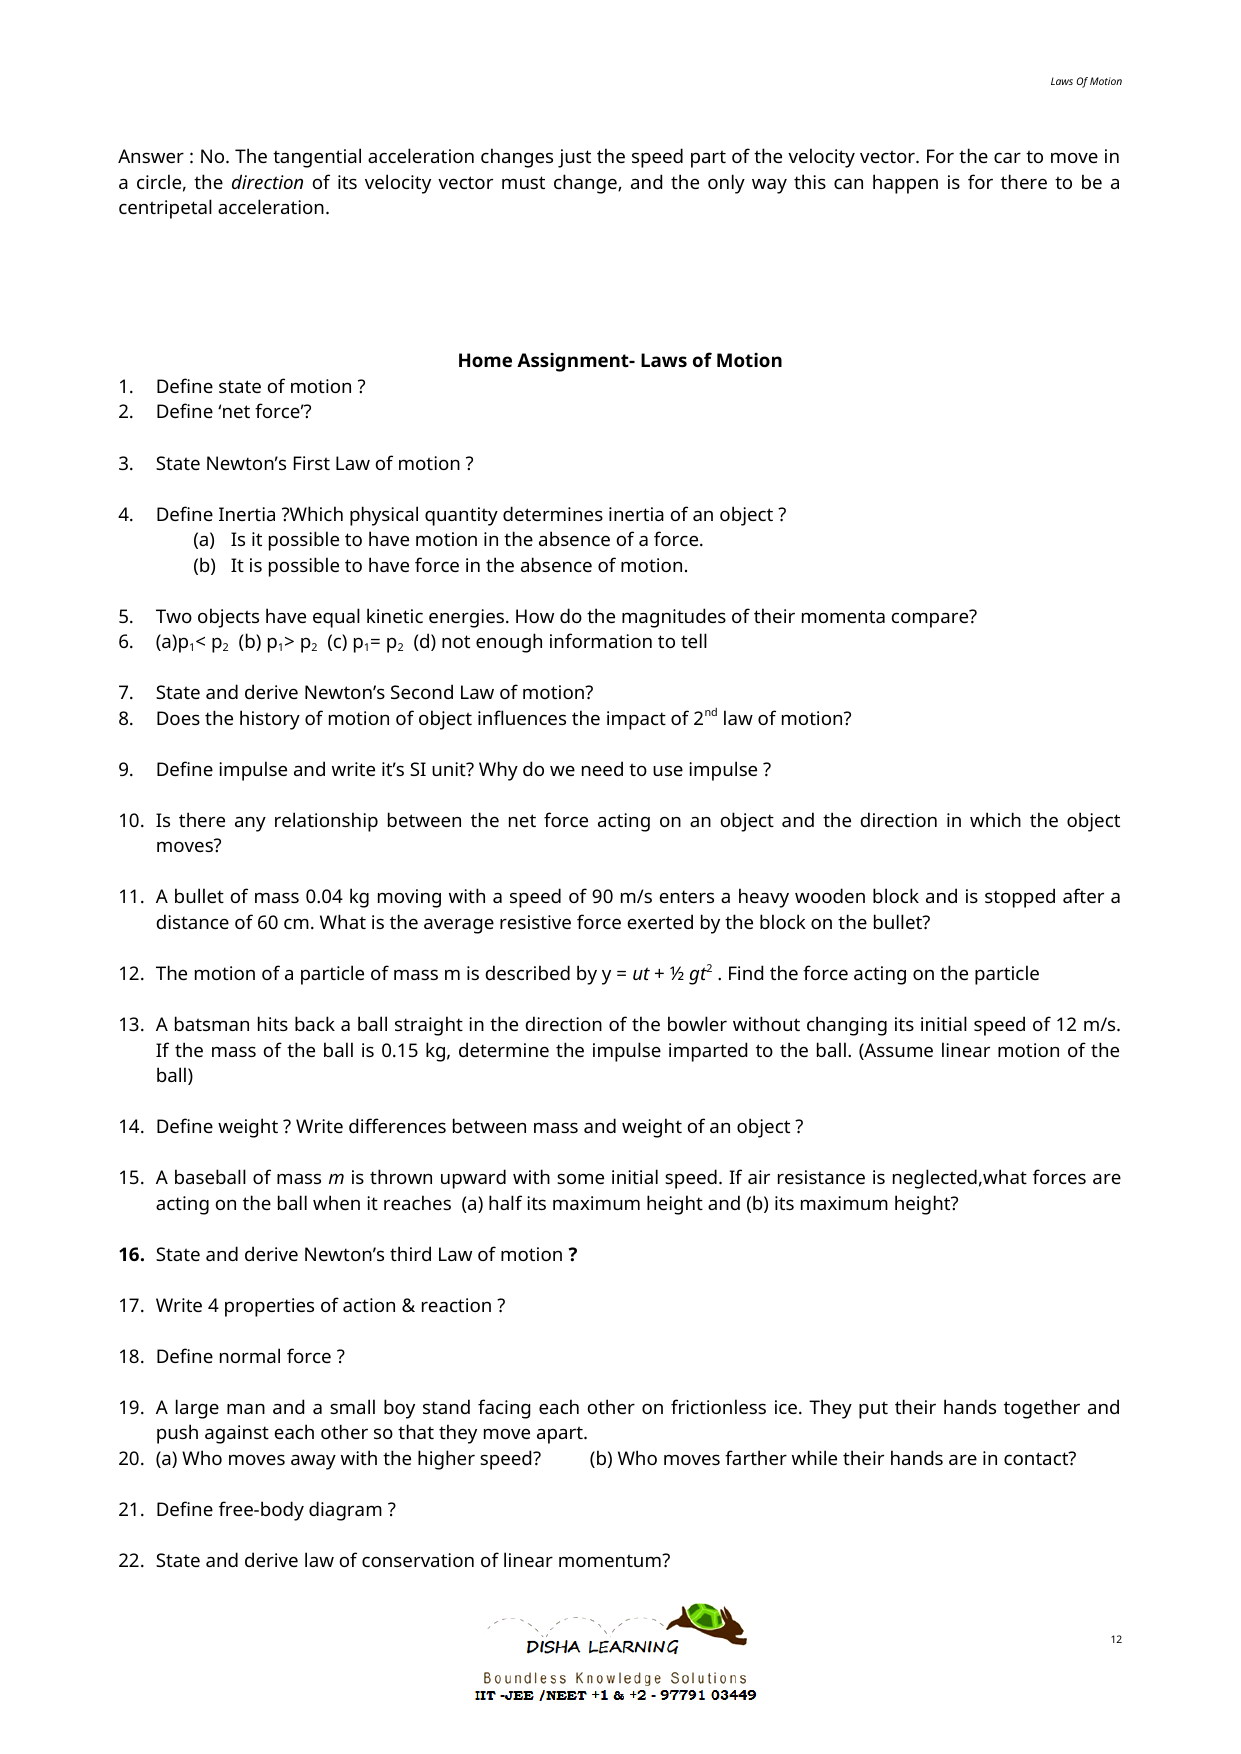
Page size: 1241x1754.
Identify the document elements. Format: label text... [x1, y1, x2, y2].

list A bullet of mass 0.04 kg moving with a speed of 90 m/s enters a heavy wooden block and is stopped after a distance of 60 cm. What is the average resistive force exerted by the block on the bullet? [118, 884, 1122, 935]
list Define impulse and write it’s SI unit? Why do we need to use impulse ? [118, 756, 1122, 782]
list Define state of motion ? [118, 373, 1122, 399]
list Write 4 properties of action & reaction ? [118, 1292, 1122, 1318]
list Define ‘net force’? [118, 399, 1122, 424]
list State and derive Newton’s Second Law of motion? [118, 679, 1122, 705]
list Define normal force ? [118, 1343, 1122, 1369]
list Does the history of motion of object influences the impact of 2nd law of motion? [118, 705, 1122, 731]
list (a) Who moves away with the higher speed? (b) Who moves farther while their hands are in contact? [118, 1445, 1122, 1471]
list The motion of a particle of mass m is described by y = ut + ½ gt2 . Find the force acting on the particle [118, 960, 1122, 986]
list It is possible to have force in the absence of motion. [193, 552, 1122, 577]
list Define Inertia ?Which physical quantity determines inertia of an object ? [118, 501, 1122, 526]
list Is there any relationship between the net force acting on an object and the direction in which the object moves? [118, 807, 1122, 858]
list A batsman hits back a ball straight in the direction of the bowler without changing its initial speed of 12 m/s. If the mass of the ball is 0.15 kg, determine the impulse imparted to the ball. (Assume linear motion of the ball) [118, 1011, 1122, 1088]
list State and derive law of conservation of linear momentum? [118, 1547, 1122, 1573]
list Define free-body diagram ? [118, 1496, 1122, 1522]
list (a)p1< p2 (b) p1> p2 (c) p1= p2 (d) not enough information to tell [118, 628, 1122, 654]
list Define weight ? Write differences between mass and weight of an object ? [118, 1113, 1122, 1139]
text Answer : No. The tangential acceleration changes just the speed part of the velocity vector. For the car to move in a circle, the direction of its velocity vector must change, and the only way this can happen is for there to be a centripetal acceleration. [118, 144, 1122, 220]
list State and derive Newton’s third Law of motion ? [118, 1241, 1122, 1267]
list State Newton’s First Law of motion ? [118, 450, 1122, 475]
list A large man and a small boy stand facing each other on frictionless ice. They put their hands together and push against each other so that they move apart. [118, 1394, 1122, 1445]
list A baseball of mass m is thrown upward with some initial speed. If air resistance is neglected,what forces are acting on the ball when it reaches (a) half its maximum height and (b) its maximum height? [118, 1164, 1122, 1216]
list Is it possible to have motion in the absence of a force. [193, 526, 1122, 552]
list Two objects have equal kinetic energies. How do the magnitudes of their momenta compare? [118, 603, 1122, 628]
text Home Assignment- Laws of Motion [118, 348, 1122, 373]
